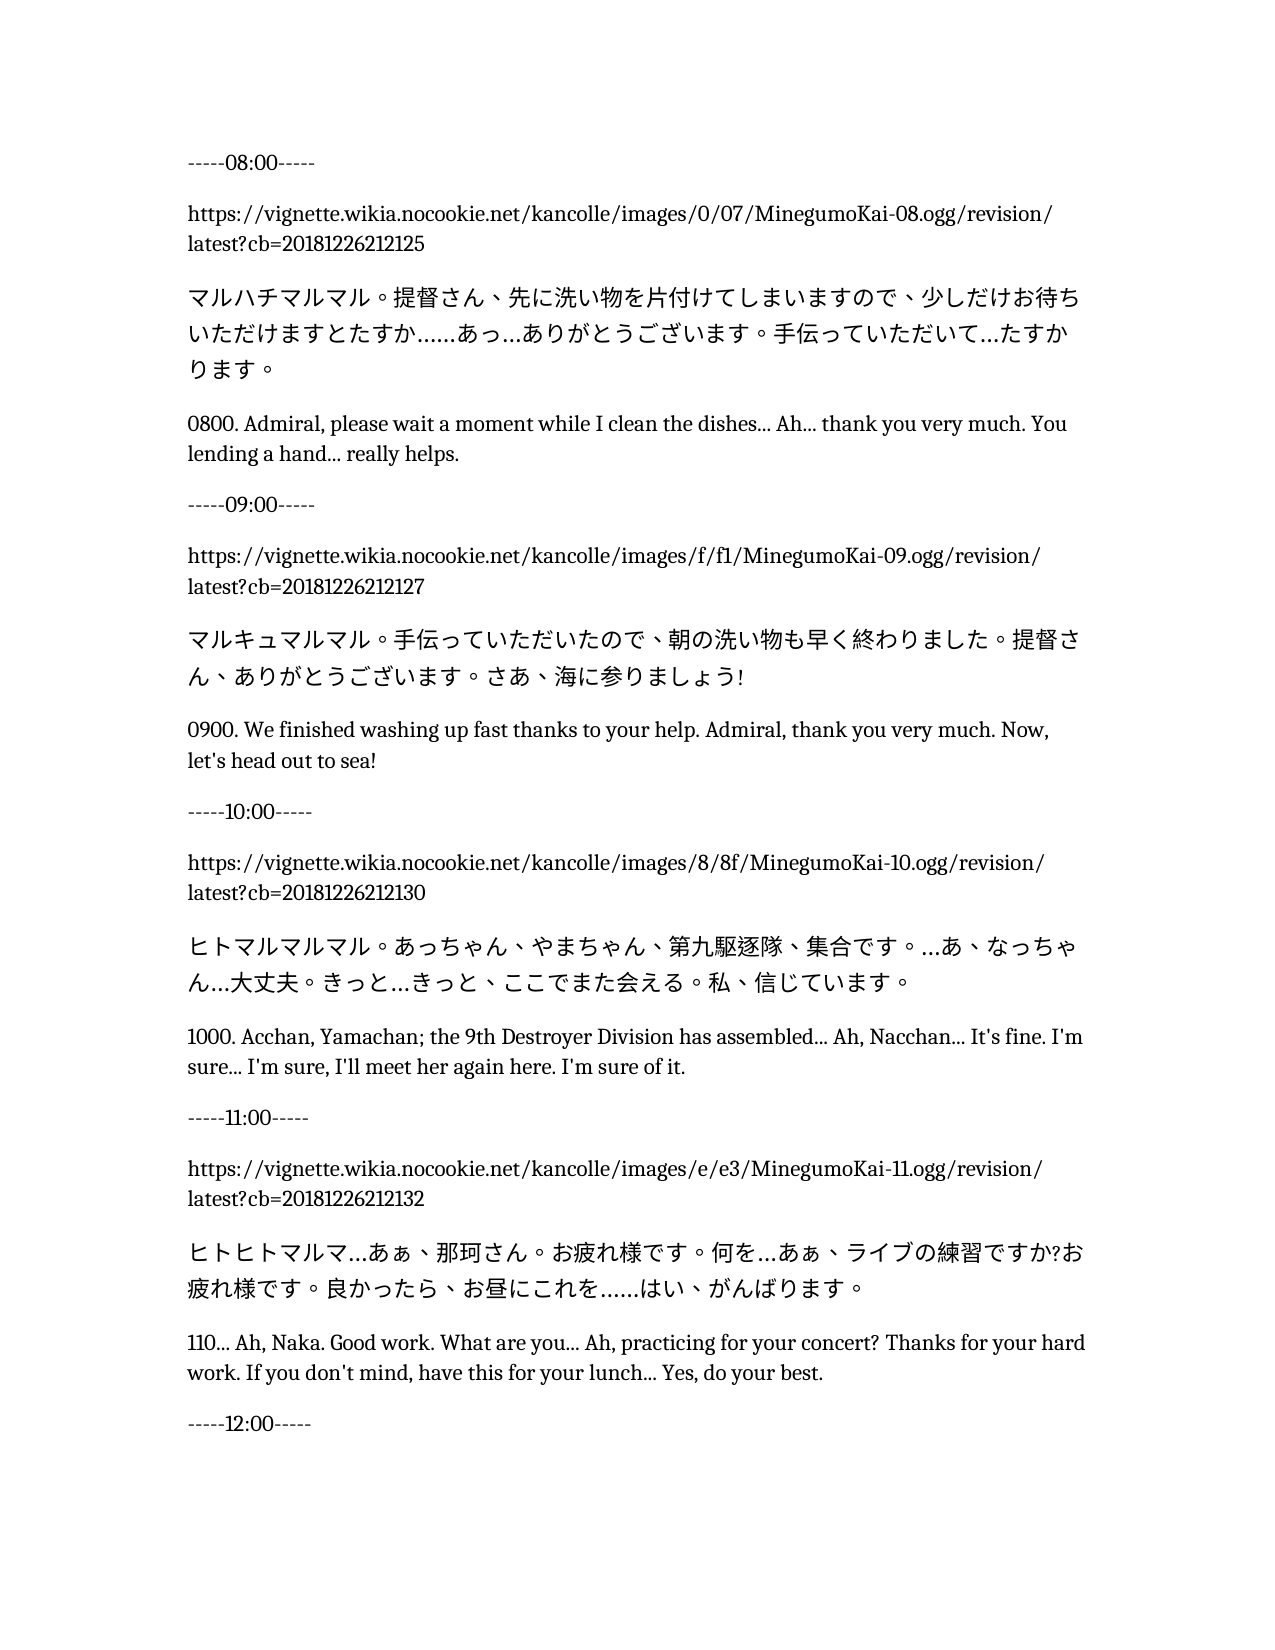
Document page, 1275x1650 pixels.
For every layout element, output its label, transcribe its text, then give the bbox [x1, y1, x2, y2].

text -----09:00----- [187, 492, 1087, 518]
text https://vignette.wikia.nocookie.net/kancolle/images/0/07/MinegumoKai-08.ogg/revision/latest?cb=20181226212125 [187, 201, 1087, 258]
text 1000. Acchan, Yamachan; the 9th Destroyer Division has assembled... Ah, Nacchan... It's fine. I'm sure... I'm sure, I'll meet her again here. I'm sure of it. [187, 1023, 1087, 1080]
text 0800. Admiral, please wait a moment while I clean the dishes... Ah... thank you very much. You lending a hand... really helps. [187, 411, 1087, 467]
text マルキュマルマル。手伝っていただいたので、朝の洗い物も早く終わりました。提督さん、ありがとうございます。さあ、海に参りましょう! [187, 624, 1087, 692]
text https://vignette.wikia.nocookie.net/kancolle/images/e/e3/MinegumoKai-11.ogg/revision/latest?cb=20181226212132 [187, 1156, 1087, 1212]
text マルハチマルマル。提督さん、先に洗い物を片付けてしまいますので、少しだけお待ちいただけますとたすか……あっ…ありがとうございます。手伝っていただいて…たすかります。 [187, 282, 1087, 385]
text 110... Ah, Naka. Good work. What are you... Ah, practicing for your concert? Thanks for your hard work. If you don't mind, have this for your lunch... Yes, do your best. [187, 1330, 1087, 1386]
text -----08:00----- [187, 150, 1087, 176]
text https://vignette.wikia.nocookie.net/kancolle/images/f/f1/MinegumoKai-09.ogg/revision/latest?cb=20181226212127 [187, 543, 1087, 600]
text ヒトヒトマルマ…あぁ、那珂さん。お疲れ様です。何を…あぁ、ライブの練習ですか?お疲れ様です。良かったら、お昼にこれを……はい、がんばります。 [187, 1237, 1087, 1304]
text https://vignette.wikia.nocookie.net/kancolle/images/8/8f/MinegumoKai-10.ogg/revision/latest?cb=20181226212130 [187, 849, 1087, 906]
text -----10:00----- [187, 798, 1087, 825]
text -----11:00----- [187, 1105, 1087, 1131]
text ヒトマルマルマル。あっちゃん、やまちゃん、第九駆逐隊、集合です。…あ、なっちゃん…大丈夫。きっと…きっと、ここでまた会える。私、信じています。 [187, 931, 1087, 998]
text -----12:00----- [187, 1411, 1087, 1437]
text 0900. We finished washing up fast thanks to your help. Admiral, thank you very much. Now, let's head out to sea! [187, 717, 1087, 774]
